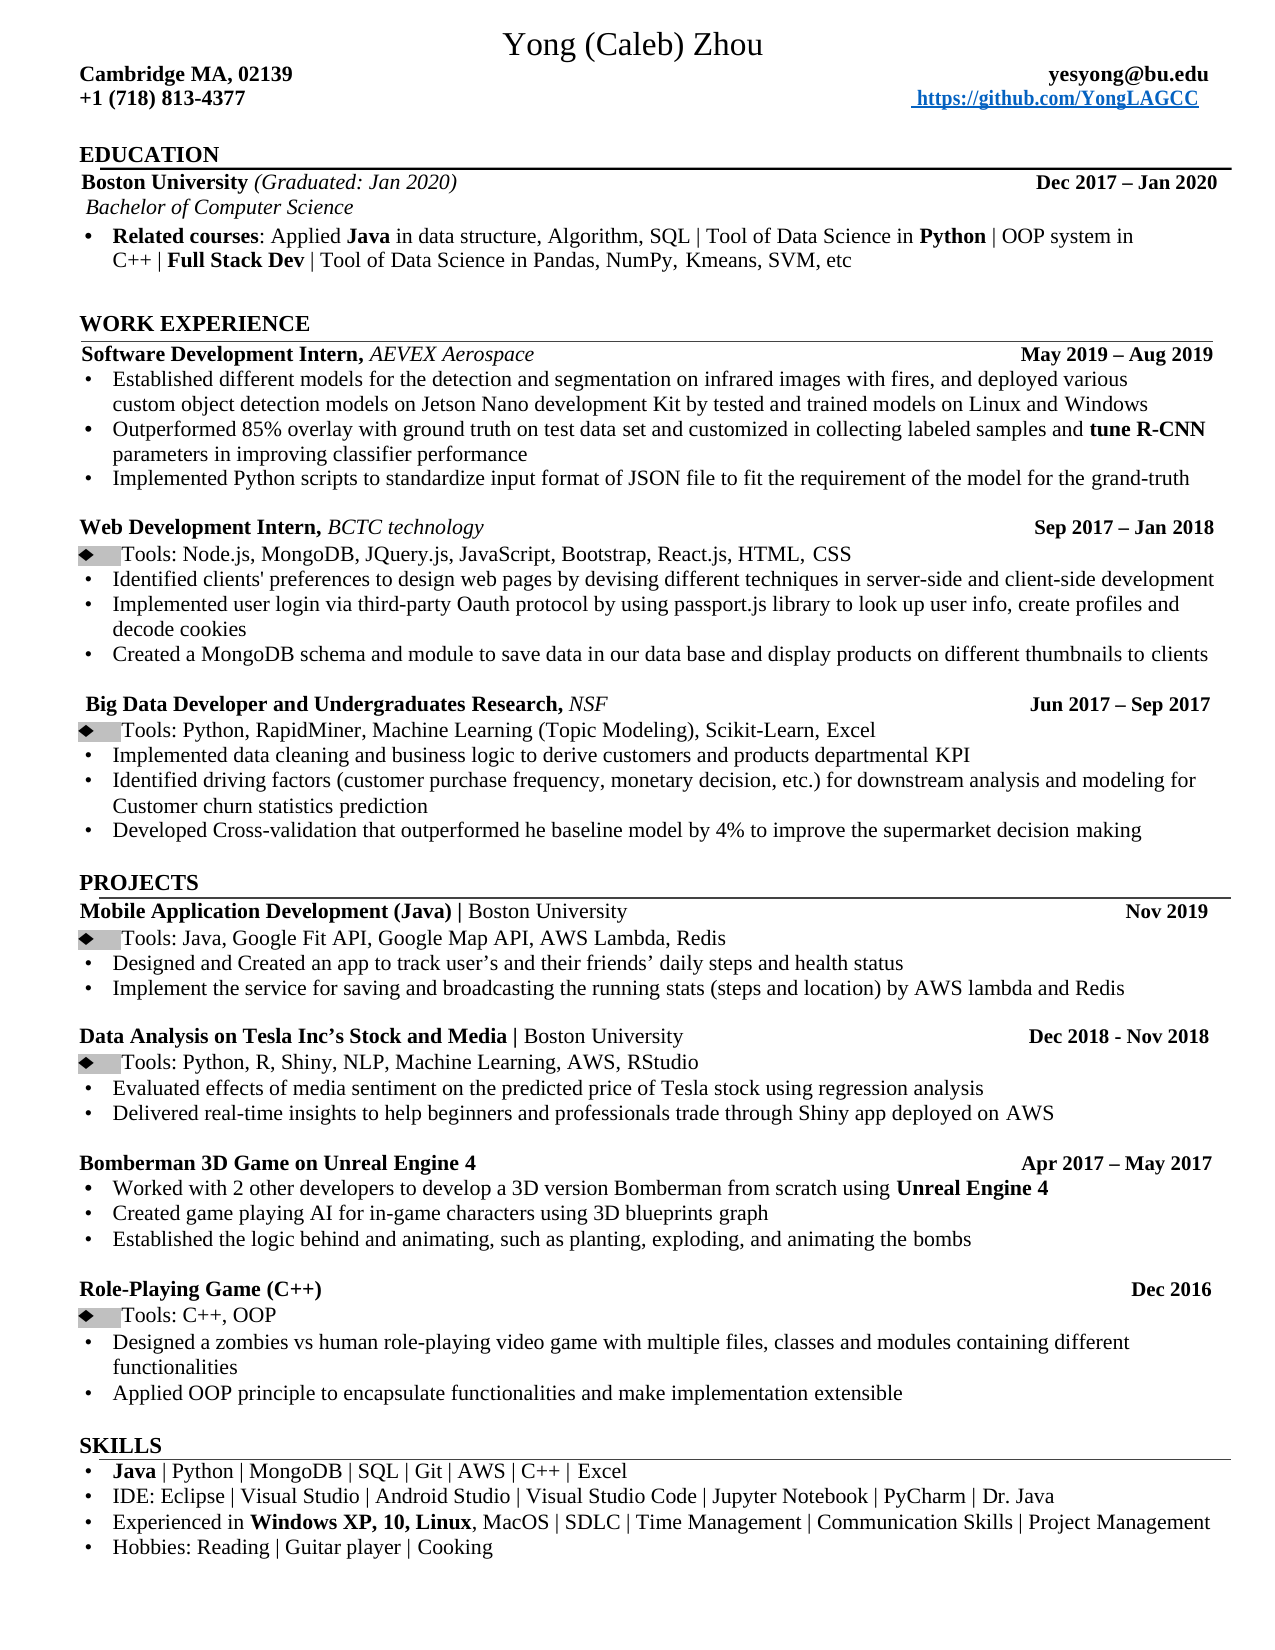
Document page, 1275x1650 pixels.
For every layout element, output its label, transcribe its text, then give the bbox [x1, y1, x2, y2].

text Tools: Python, R, Shiny, NLP, Machine Learning, AWS, RStudio [78, 1048, 1225, 1075]
list Delivered real-time insights to help beginners and professionals trade through Shiny app deployed on AWS [84, 1100, 1225, 1125]
list Developed Cross-validation that outperformed he baseline model by 4% to improve the supermarket decision making [84, 818, 1225, 842]
list Designed and Created an app to track user’s and their friends’ daily steps and health status [84, 951, 1225, 976]
text Tools: Node.js, MongoDB, JQuery.js, JavaScript, Bootstrap, React.js, HTML, CSS [78, 540, 1225, 566]
text parameters in improving classifier performance [112, 441, 1225, 466]
text Mobile Application Development (Java) | Boston University Nov 2019 [69, 898, 1225, 924]
text Role-Playing Game (C++) Dec 2016 [79, 1276, 1225, 1302]
text Cambridge MA, 02139 yesyong@bu.edu [79, 62, 1225, 86]
list Created game playing AI for in-game characters using 3D blueprints graph [84, 1201, 1225, 1225]
list Worked with 2 other developers to develop a 3D version Bomberman from scratch using Unreal Engine 4 [84, 1176, 1225, 1201]
list Implemented user login via third-party Oauth protocol by using passport.js library to look up user info, create profiles and decode cookies [84, 591, 1225, 641]
list Applied OOP principle to encapsulate functionalities and make implementation extensible [84, 1379, 1225, 1405]
text EDUCATION [79, 142, 1225, 168]
list Implemented Python scripts to standardize input format of JSON file to fit the requirement of the model for the grand-truth [84, 466, 1225, 491]
text Tools: Java, Google Fit API, Google Map API, AWS Lambda, Redis [78, 924, 1225, 950]
list Established different models for the detection and segmentation on infrared images with fires, and deployed various custom object detection models on Jetson Nano development Kit by tested and trained models on Linux and Windows [84, 368, 1195, 416]
list Hobbies: Reading | Guitar player | Cooking [84, 1534, 1225, 1559]
text +1 (718) 813-4377 https://github.com/YongLAGCC [79, 86, 1225, 110]
list Established the logic behind and animating, such as planting, exploding, and animating the bombs [84, 1226, 1225, 1251]
text Boston University (Graduated: Jan 2020) Dec 2017 – Jan 2020 [81, 170, 1225, 195]
list Created a MongoDB schema and module to save data in our data base and display products on different thumbnails to clients [84, 641, 1225, 666]
text Web Development Intern, BCTC technology Sep 2017 – Jan 2018 [79, 514, 1225, 540]
title Yong (Caleb) Zhou [500, 25, 765, 62]
list Related courses: Applied Java in data structure, Algorithm, SQL | Tool of Data Science in Python | OOP system in C++ | Full Stack Dev | Tool of Data Science in Pandas, NumPy, Kmeans, SVM, etc [84, 224, 1143, 272]
text Tools: Python, RapidMiner, Machine Learning (Topic Modeling), Scikit-Learn, Excel [78, 716, 1225, 742]
list IDE: Eclipse | Visual Studio | Android Studio | Visual Studio Code | Jupyter Notebook | PyCharm | Dr. Java [84, 1483, 1225, 1508]
list Designed a zombies vs human role-playing video game with multiple files, classes and modules containing different functionalities [84, 1329, 1225, 1379]
subtitle SKILLS [79, 1432, 1225, 1458]
text Bomberman 3D Game on Unreal Engine 4 Apr 2017 – May 2017 [79, 1151, 1225, 1176]
subtitle WORK EXPERIENCE [79, 310, 1225, 337]
text Data Analysis on Tesla Inc’s Stock and Media | Boston University Dec 2018 - Nov 2018 [79, 1024, 1225, 1048]
list Experienced in Windows XP, 10, Linux, MacOS | SDLC | Time Management | Communication Skills | Project Management [84, 1509, 1225, 1534]
text Bachelor of Computer Science [85, 195, 1225, 220]
text Software Development Intern, AEVEX Aerospace May 2019 – Aug 2019 [81, 337, 1225, 367]
list Implement the service for saving and broadcasting the running stats (steps and location) by AWS lambda and Redis [84, 976, 1225, 1001]
list Java | Python | MongoDB | SQL | Git | AWS | C++ | Excel [84, 1460, 1225, 1483]
text Big Data Developer and Undergraduates Research, NSF Jun 2017 – Sep 2017 [85, 691, 1225, 716]
list Identified clients' preferences to design web pages by devising different techniques in server-side and client-side development [84, 566, 1225, 591]
subtitle PROJECTS [79, 868, 1225, 895]
text Tools: C++, OOP [78, 1302, 1225, 1328]
list Outperformed 85% overlay with ground truth on test data set and customized in collecting labeled samples and tune R-CNN [84, 417, 1225, 441]
list Evaluated effects of media sentiment on the predicted price of Tesla stock using regression analysis [84, 1075, 1225, 1100]
list Implemented data cleaning and business logic to derive customers and products departmental KPI [84, 742, 1225, 767]
list Identified driving factors (customer purchase frequency, monetary decision, etc.) for downstream analysis and modeling for Customer churn statistics prediction [84, 767, 1198, 818]
